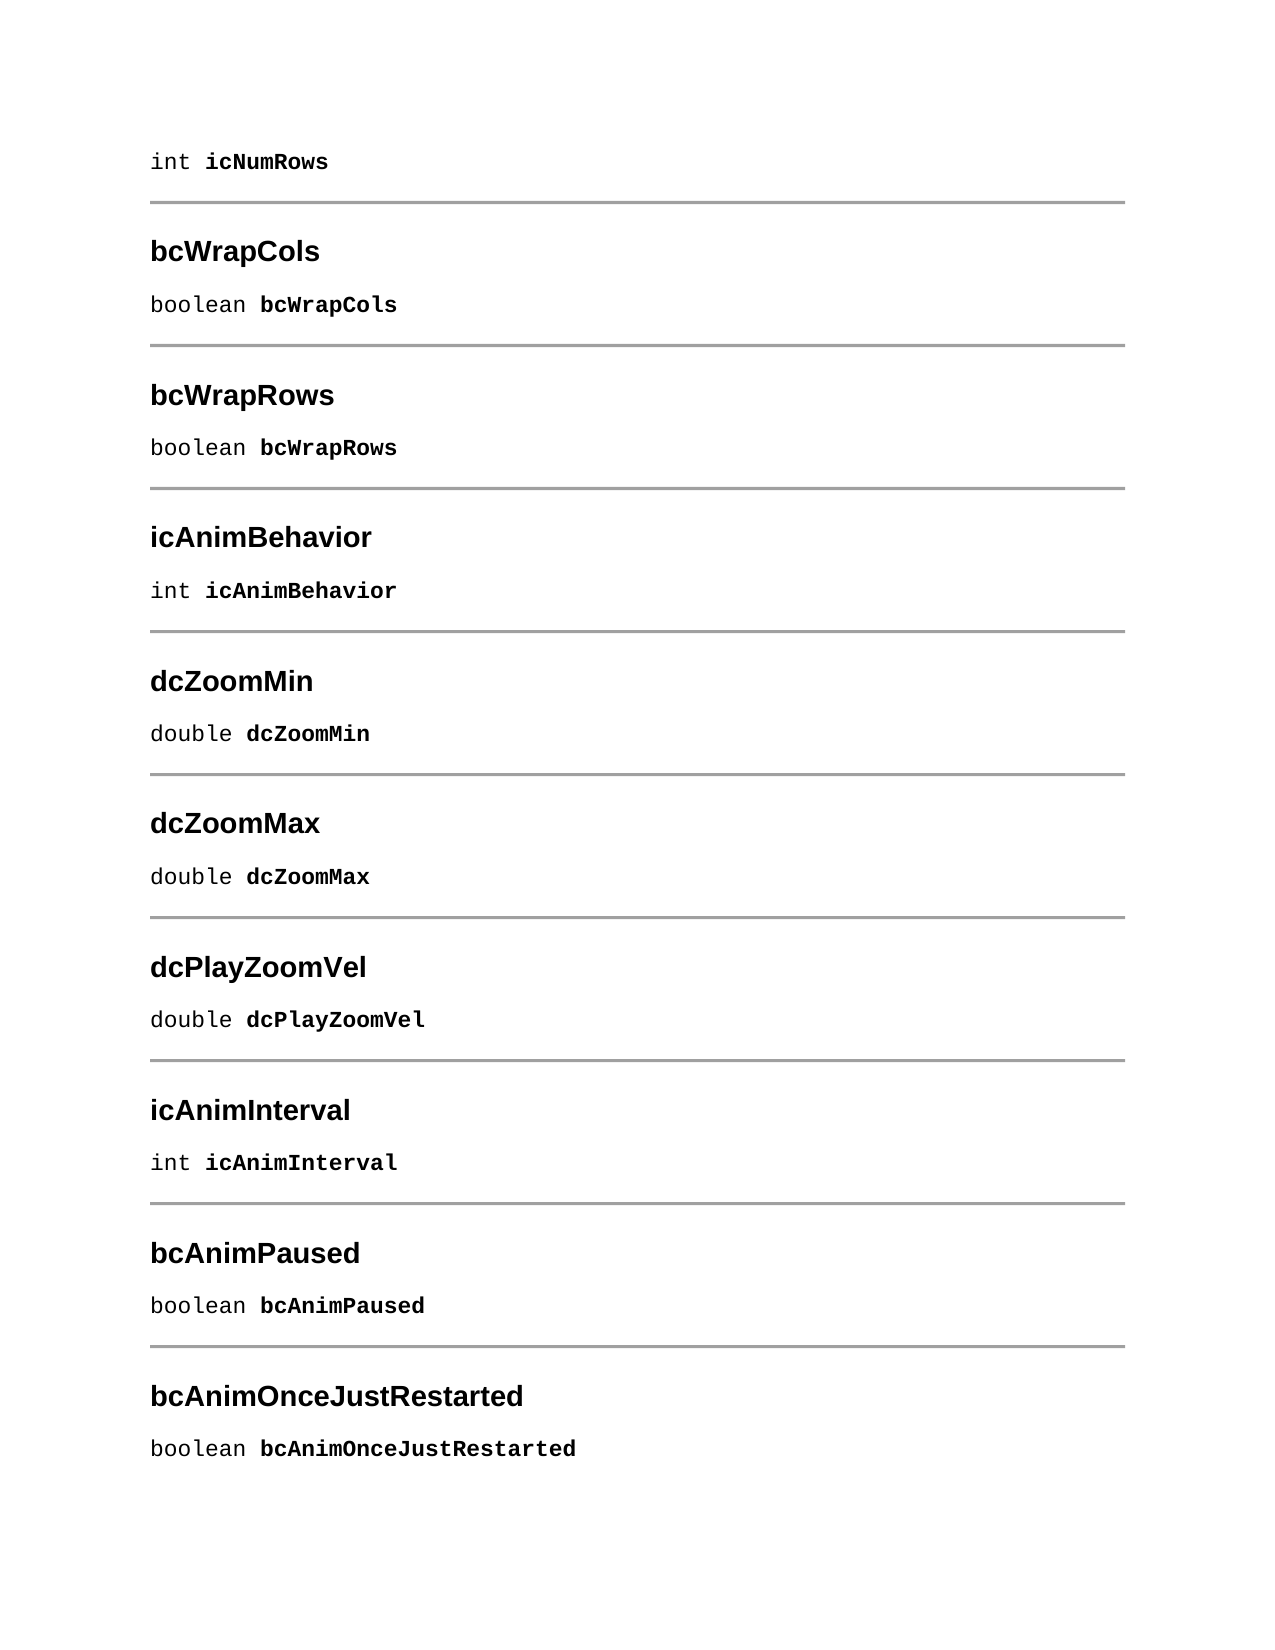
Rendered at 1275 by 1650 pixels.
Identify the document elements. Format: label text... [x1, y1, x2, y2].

subtitle icAnimInterval [150, 1063, 1125, 1126]
subtitle dcPlayZoomVel [150, 920, 1125, 983]
text boolean bcWrapCols [150, 293, 1125, 319]
text double dcZoomMax [150, 865, 1125, 891]
subtitle bcAnimOnceJustRestarted [150, 1349, 1125, 1412]
text double dcZoomMin [150, 722, 1125, 748]
subtitle icAnimBehavior [150, 491, 1125, 554]
subtitle bcWrapCols [150, 205, 1125, 268]
text int icNumRows [150, 150, 1125, 176]
text int icAnimInterval [150, 1151, 1125, 1177]
text boolean bcAnimOnceJustRestarted [150, 1437, 1125, 1463]
subtitle dcZoomMax [150, 777, 1125, 840]
subtitle bcWrapRows [150, 348, 1125, 411]
text boolean bcWrapRows [150, 436, 1125, 462]
text double dcPlayZoomVel [150, 1008, 1125, 1034]
subtitle bcAnimPaused [150, 1206, 1125, 1269]
text boolean bcAnimPaused [150, 1294, 1125, 1320]
subtitle dcZoomMin [150, 634, 1125, 697]
text int icAnimBehavior [150, 579, 1125, 605]
